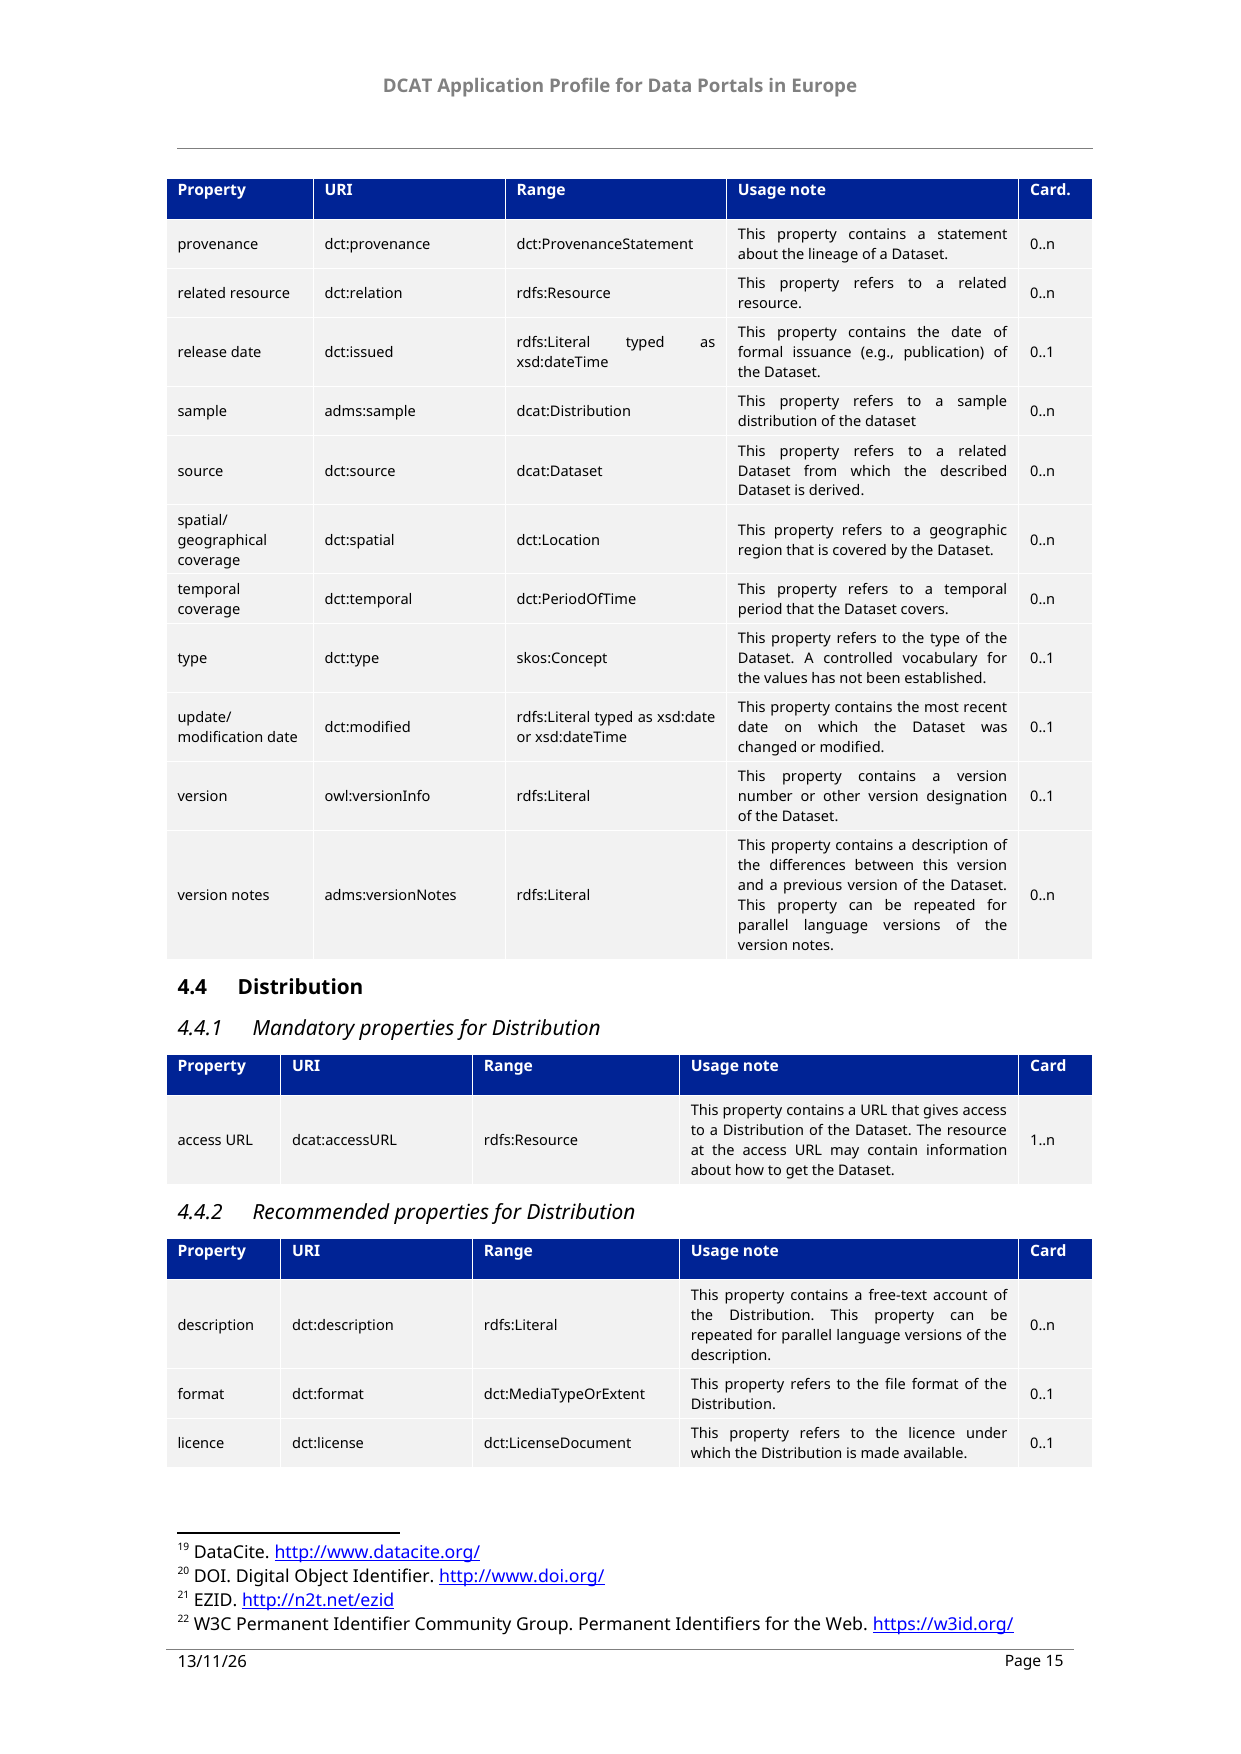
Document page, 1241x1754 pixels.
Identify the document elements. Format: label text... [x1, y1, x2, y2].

table_header Card. [1019, 179, 1092, 219]
table_header Range [473, 1055, 679, 1095]
table_cell This property contains a URL that gives access to a Distribution of the Dataset. The resource at the access URL may contain information about how to get the Dataset. [680, 1096, 1018, 1184]
table_cell 0..1 [1019, 693, 1092, 761]
table_cell 0..n [1019, 574, 1092, 622]
table_cell dct:MediaTypeOrExtent [473, 1369, 679, 1417]
table_cell 0..1 [1019, 762, 1092, 830]
table_cell 0..n [1019, 436, 1092, 504]
table_cell sample [167, 387, 313, 435]
table_cell adms:sample [314, 387, 505, 435]
table_cell 1..n [1019, 1096, 1092, 1184]
table_cell dct:source [314, 436, 505, 504]
table_cell This property refers to a temporal period that the Dataset covers. [727, 574, 1018, 622]
table_cell licence [167, 1419, 280, 1467]
table_cell rdfs:Resource [506, 269, 726, 317]
table_cell related resource [167, 269, 313, 317]
table_header Usage note [680, 1055, 1018, 1095]
table_header Usage note [680, 1239, 1018, 1279]
table_cell This property contains a statement about the lineage of a Dataset. [727, 220, 1018, 268]
table_header URI [281, 1239, 472, 1279]
table_cell format [167, 1369, 280, 1417]
table_header URI [314, 179, 505, 219]
table_cell This property refers to a related resource. [727, 269, 1018, 317]
table_header Property [167, 1055, 280, 1095]
table_cell This property refers to the type of the Dataset. A controlled vocabulary for the values has not been established. [727, 624, 1018, 692]
table_cell This property refers to a geographic region that is covered by the Dataset. [727, 505, 1018, 573]
subtitle Recommended properties for Distribution [177, 1197, 1063, 1226]
table_cell dct:LicenseDocument [473, 1419, 679, 1467]
table_cell rdfs:Literal typed as xsd:dateTime [506, 318, 726, 386]
table_cell dcat:Distribution [506, 387, 726, 435]
table_cell 0..n [1019, 220, 1092, 268]
table_header Range [506, 179, 726, 219]
table_cell This property refers to the licence under which the Distribution is made available. [680, 1419, 1018, 1467]
table_cell rdfs:Resource [473, 1096, 679, 1184]
table_cell description [167, 1280, 280, 1368]
table_cell owl:versionInfo [314, 762, 505, 830]
table_cell This property contains a version number or other version designation of the Dataset. [727, 762, 1018, 830]
table_cell dct:spatial [314, 505, 505, 573]
table_cell rdfs:Literal [506, 762, 726, 830]
table_cell provenance [167, 220, 313, 268]
table_cell dct:description [281, 1280, 472, 1368]
table_cell This property contains a free-text account of the Distribution. This property can be repeated for parallel language versions of the description. [680, 1280, 1018, 1368]
table_header Range [473, 1239, 679, 1279]
table_cell 0..1 [1019, 1369, 1092, 1417]
table_header Property [167, 179, 313, 219]
table_cell source [167, 436, 313, 504]
table_cell dct:provenance [314, 220, 505, 268]
table_cell temporal coverage [167, 574, 313, 622]
table_cell 0..n [1019, 269, 1092, 317]
table_cell This property contains the most recent date on which the Dataset was changed or modified. [727, 693, 1018, 761]
table_cell release date [167, 318, 313, 386]
table_cell This property contains the date of formal issuance (e.g., publication) of the Dataset. [727, 318, 1018, 386]
table_cell 0..n [1019, 505, 1092, 573]
table_cell 0..n [1019, 387, 1092, 435]
table_cell dcat:Dataset [506, 436, 726, 504]
table_cell dct:type [314, 624, 505, 692]
subtitle Mandatory properties for Distribution [177, 1013, 1063, 1041]
table_cell access URL [167, 1096, 280, 1184]
table_cell dct:Location [506, 505, 726, 573]
table_cell skos:Concept [506, 624, 726, 692]
table_cell 0..1 [1019, 1419, 1092, 1467]
table_header Card [1019, 1055, 1092, 1095]
table_cell dct:relation [314, 269, 505, 317]
table_cell dct:license [281, 1419, 472, 1467]
table_cell dct:ProvenanceStatement [506, 220, 726, 268]
table_cell adms:versionNotes [314, 831, 505, 958]
table_header URI [281, 1055, 472, 1095]
table_cell dct:issued [314, 318, 505, 386]
table_cell 0..1 [1019, 624, 1092, 692]
subtitle Distribution [177, 972, 1063, 1000]
table_cell dct:format [281, 1369, 472, 1417]
table_cell spatial/ geographical coverage [167, 505, 313, 573]
table_cell version notes [167, 831, 313, 958]
table_header Usage note [727, 179, 1018, 219]
table_cell This property refers to the file format of the Distribution. [680, 1369, 1018, 1417]
table_header Card [1019, 1239, 1092, 1279]
table_cell This property refers to a sample distribution of the dataset [727, 387, 1018, 435]
table_cell This property contains a description of the differences between this version and a previous version of the Dataset. This property can be repeated for parallel language versions of the version notes. [727, 831, 1018, 958]
table_cell 0..n [1019, 831, 1092, 958]
table_cell 0..n [1019, 1280, 1092, 1368]
table_header Property [167, 1239, 280, 1279]
table_cell dct:PeriodOfTime [506, 574, 726, 622]
table_cell rdfs:Literal [473, 1280, 679, 1368]
table_cell version [167, 762, 313, 830]
table_cell rdfs:Literal [506, 831, 726, 958]
table_cell dct:temporal [314, 574, 505, 622]
table_cell This property refers to a related Dataset from which the described Dataset is derived. [727, 436, 1018, 504]
table_cell dct:modified [314, 693, 505, 761]
table_cell update/ modification date [167, 693, 313, 761]
table_cell 0..1 [1019, 318, 1092, 386]
table_cell type [167, 624, 313, 692]
table_cell dcat:accessURL [281, 1096, 472, 1184]
table_cell rdfs:Literal typed as xsd:date or xsd:dateTime [506, 693, 726, 761]
